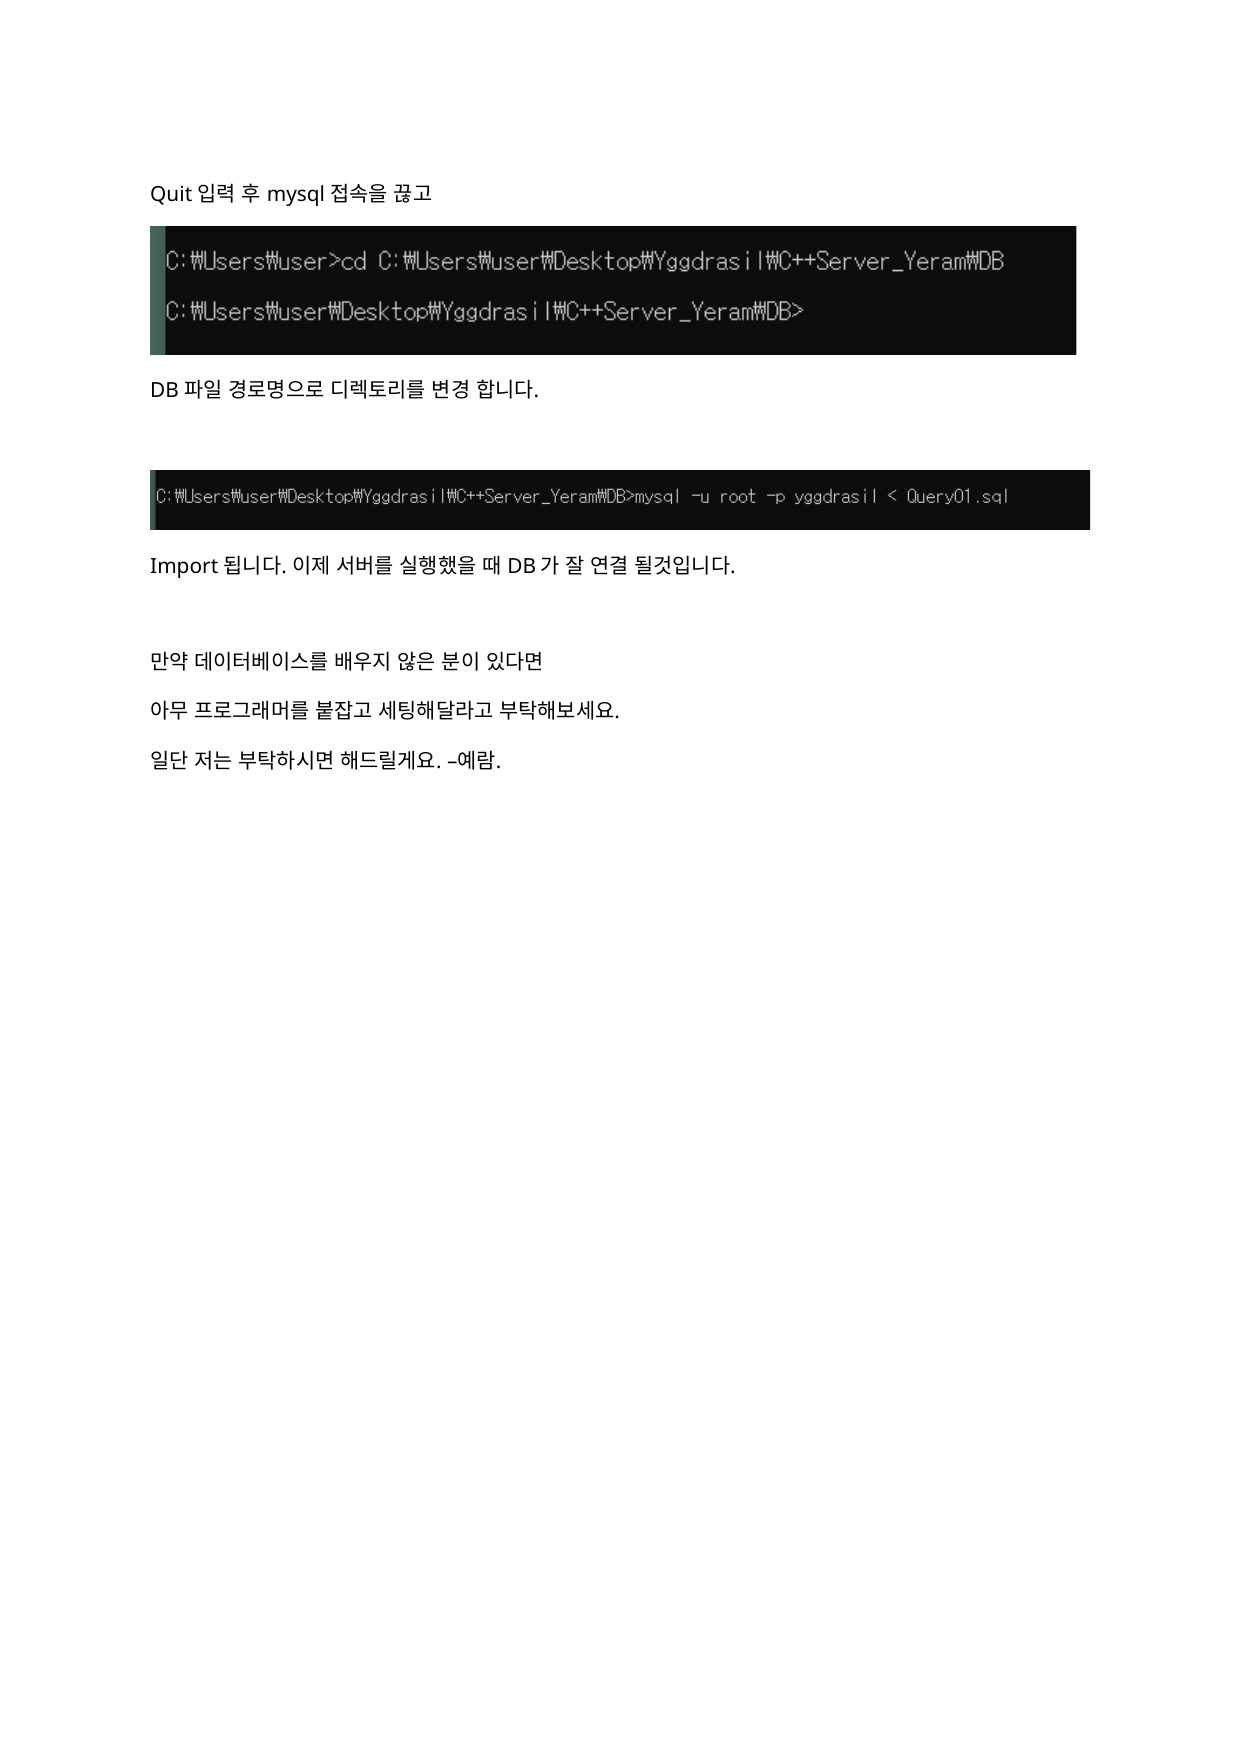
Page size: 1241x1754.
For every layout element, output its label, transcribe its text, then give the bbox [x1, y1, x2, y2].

text Import 됩니다. 이제 서버를 실행했을 때 DB가 잘 연결 될것입니다. [150, 549, 1090, 579]
picture [150, 226, 1077, 355]
text DB 파일 경로명으로 디렉토리를 변경 합니다. [150, 373, 1090, 404]
text Quit 입력 후 mysql 접속을 끊고 [150, 177, 1090, 207]
text 아무 프로그래머를 붙잡고 세팅해달라고 부탁해보세요. [150, 695, 1090, 725]
picture [150, 470, 1091, 530]
text 만약 데이터베이스를 배우지 않은 분이 있다면 [150, 646, 1090, 676]
text 일단 저는 부탁하시면 해드릴게요. –예람. [150, 744, 1090, 774]
